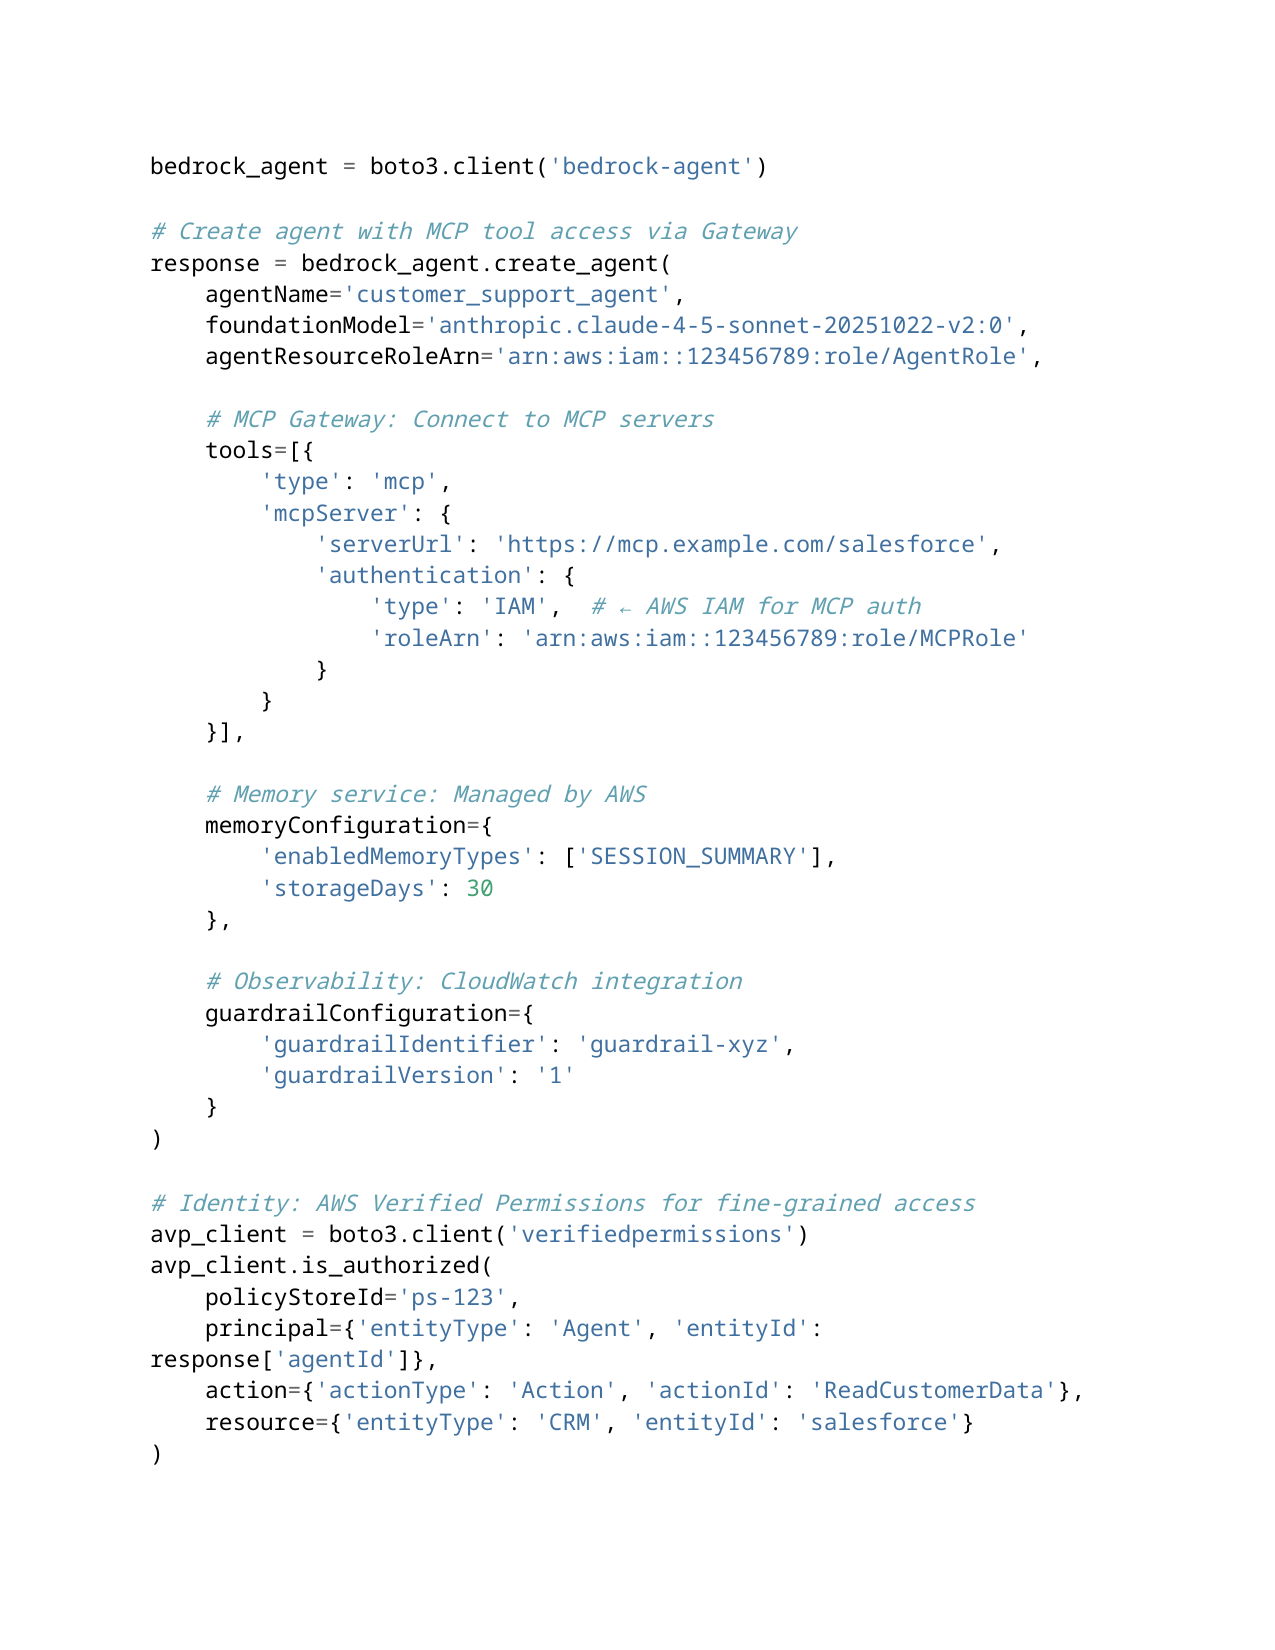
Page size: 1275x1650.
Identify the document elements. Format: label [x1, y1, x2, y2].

text [150, 150, 1125, 1468]
